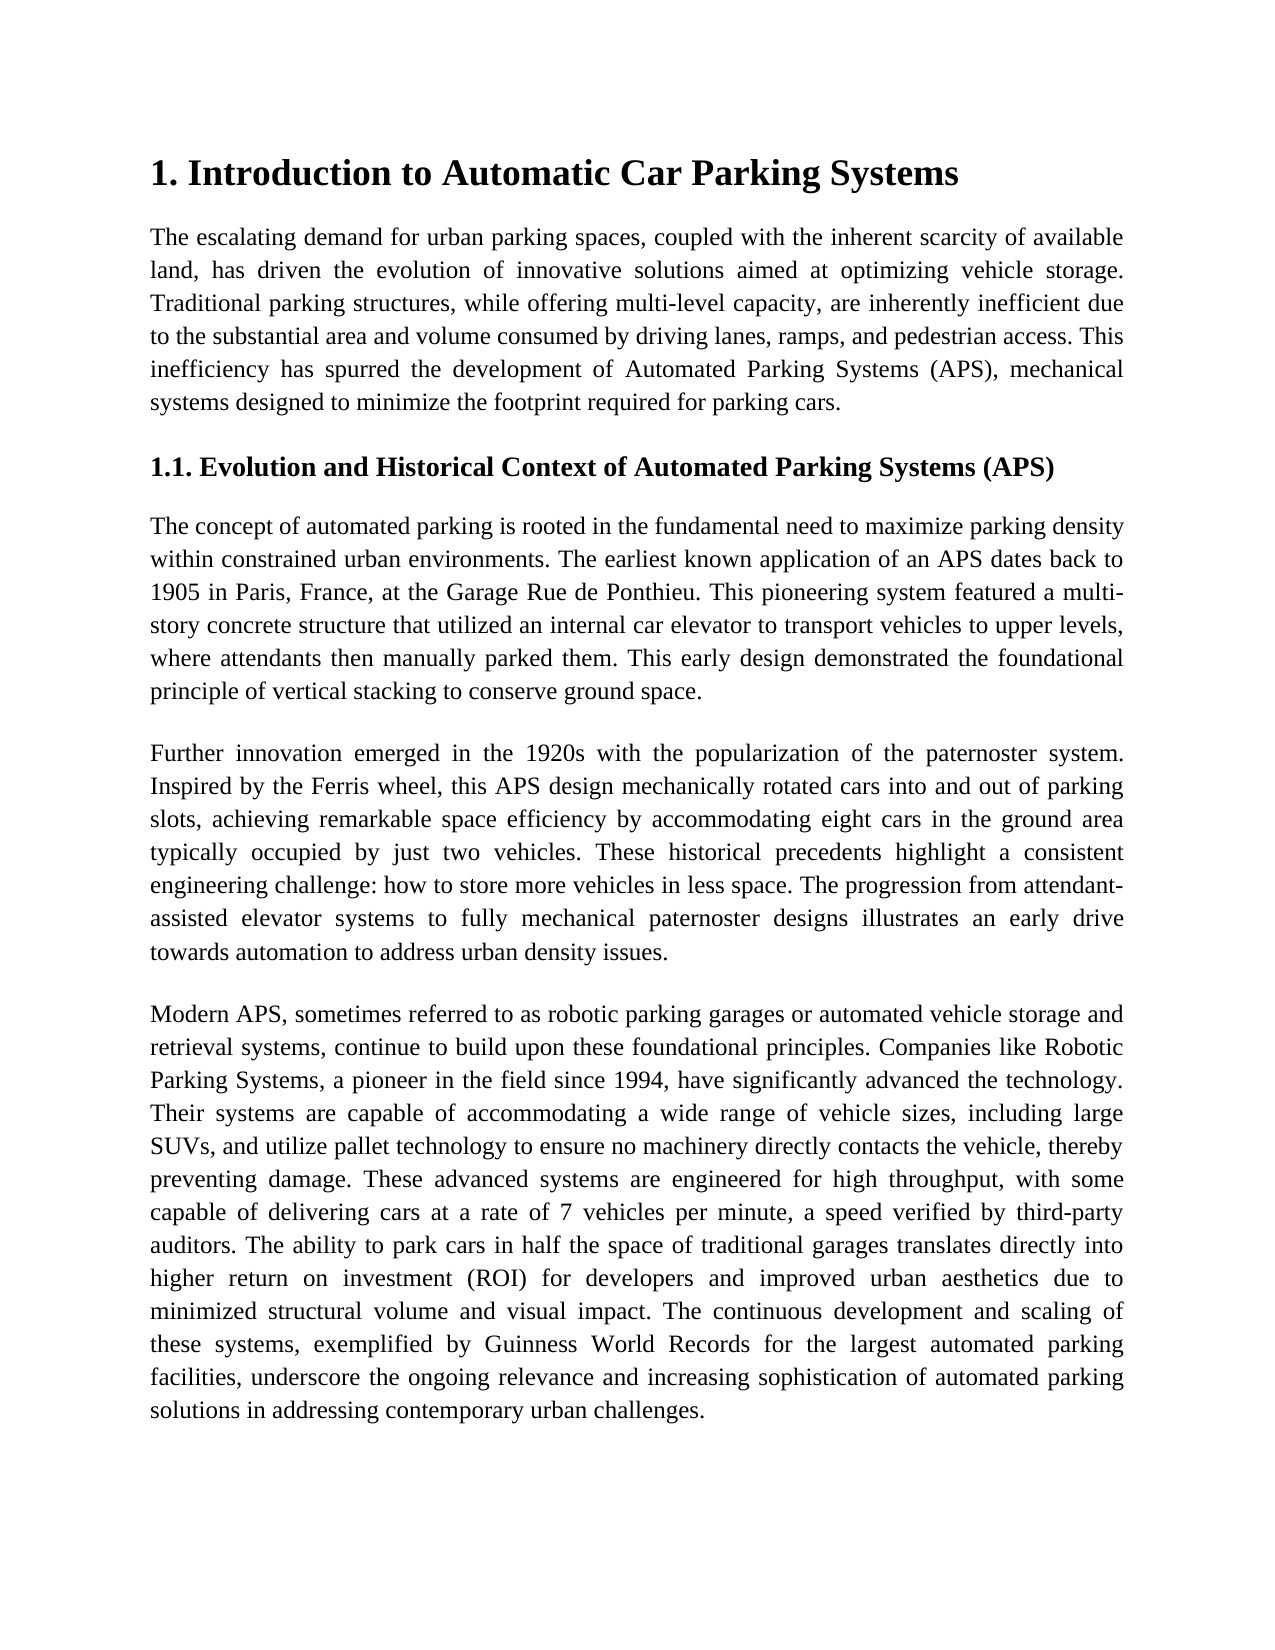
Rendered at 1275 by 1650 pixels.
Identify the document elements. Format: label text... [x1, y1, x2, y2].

text Modern APS, sometimes referred to as robotic parking garages or automated vehicle storage and retrieval systems, continue to build upon these foundational principles. Companies like Robotic Parking Systems, a pioneer in the field since 1994, have significantly advanced the technology. Their systems are capable of accommodating a wide range of vehicle sizes, including large SUVs, and utilize pallet technology to ensure no machinery directly contacts the vehicle, thereby preventing damage. These advanced systems are engineered for high throughput, with some capable of delivering cars at a rate of 7 vehicles per minute, a speed verified by third-party auditors. The ability to park cars in half the space of traditional garages translates directly into higher return on investment (ROI) for developers and improved urban aesthetics due to minimized structural volume and visual impact. The continuous development and scaling of these systems, exemplified by Guinness World Records for the largest automated parking facilities, underscore the ongoing relevance and increasing sophistication of automated parking solutions in addressing contemporary urban challenges. [150, 999, 1125, 1424]
text The escalating demand for urban parking spaces, coupled with the inherent scarcity of available land, has driven the evolution of innovative solutions aimed at optimizing vehicle storage. Traditional parking structures, while offering multi-level capacity, are inherently inefficient due to the substantial area and volume consumed by driving lanes, ramps, and pedestrian access. This inefficiency has spurred the development of Automated Parking Systems (APS), mechanical systems designed to minimize the footprint required for parking cars. [150, 222, 1125, 416]
text The concept of automated parking is rooted in the fundamental need to maximize parking density within constrained urban environments. The earliest known application of an APS dates back to 1905 in Paris, France, at the Garage Rue de Ponthieu. This pioneering system featured a multi-story concrete structure that utilized an internal car elevator to transport vehicles to upper levels, where attendants then manually parked them. This early design demonstrated the foundational principle of vertical stacking to conserve ground space. [150, 511, 1125, 705]
text 1.1. Evolution and Historical Context of Automated Parking Systems (APS) [150, 449, 1125, 482]
text 1. Introduction to Automatic Car Parking Systems [150, 150, 1125, 193]
text Further innovation emerged in the 1920s with the popularization of the paternoster system. Inspired by the Ferris wheel, this APS design mechanically rotated cars into and out of parking slots, achieving remarkable space efficiency by accommodating eight cars in the ground area typically occupied by just two vehicles. These historical precedents highlight a consistent engineering challenge: how to store more vehicles in less space. The progression from attendant-assisted elevator systems to fully mechanical paternoster designs illustrates an early drive towards automation to address urban density issues. [150, 738, 1125, 965]
